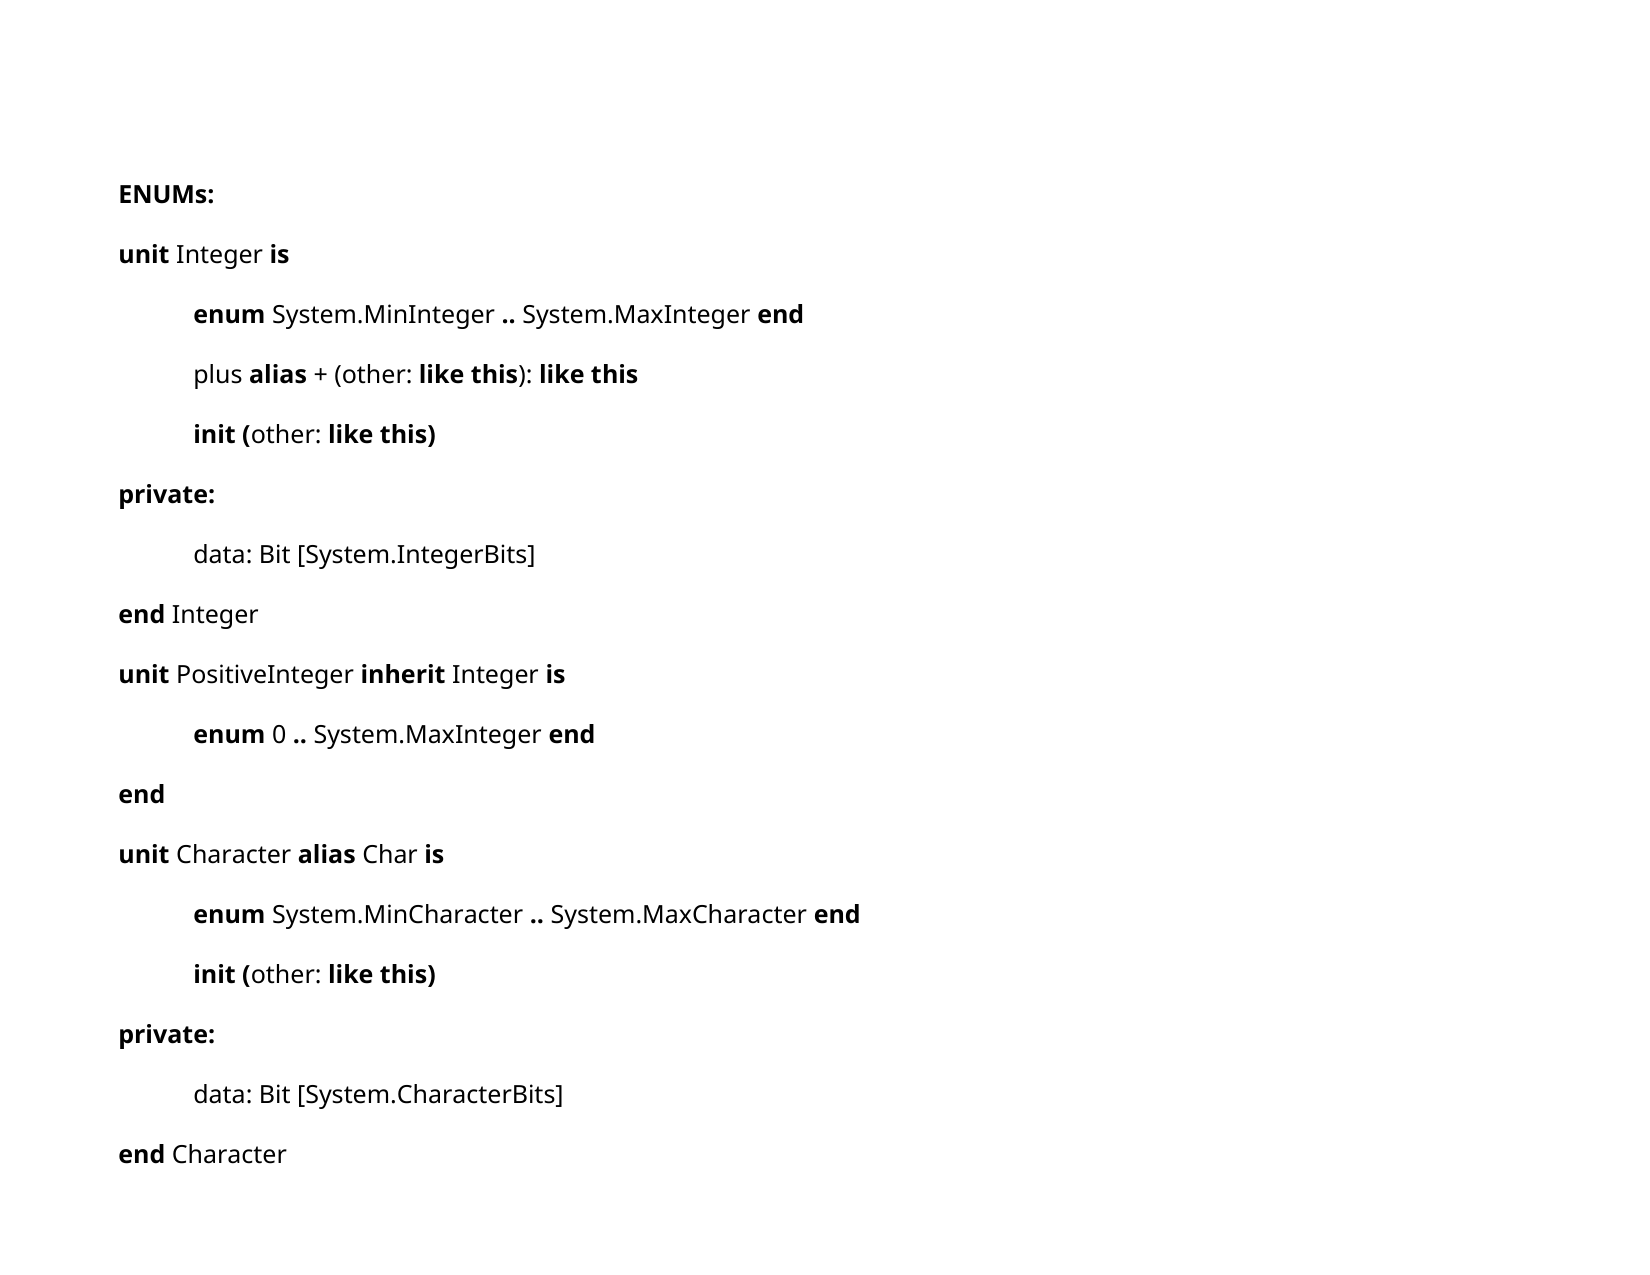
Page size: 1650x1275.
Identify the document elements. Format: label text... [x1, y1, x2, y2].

text enum System.MinInteger .. System.MaxInteger end [118, 297, 1532, 331]
text init (other: like this) [118, 957, 1532, 991]
text end Integer [118, 597, 1532, 631]
text enum 0 .. System.MaxInteger end [118, 717, 1532, 751]
text unit Character alias Char is [118, 837, 1532, 871]
text init (other: like this) [118, 417, 1532, 451]
text unit Integer is [118, 237, 1532, 271]
text end [118, 777, 1532, 811]
text unit PositiveInteger inherit Integer is [118, 657, 1532, 691]
text private: [118, 1017, 1532, 1051]
text plus alias + (other: like this): like this [118, 357, 1532, 391]
text end Character [118, 1137, 1532, 1171]
text private: [118, 477, 1532, 511]
text enum System.MinCharacter .. System.MaxCharacter end [118, 897, 1532, 931]
text ENUMs: [118, 177, 1532, 211]
text data: Bit [System.IntegerBits] [118, 537, 1532, 571]
text data: Bit [System.CharacterBits] [118, 1077, 1532, 1111]
